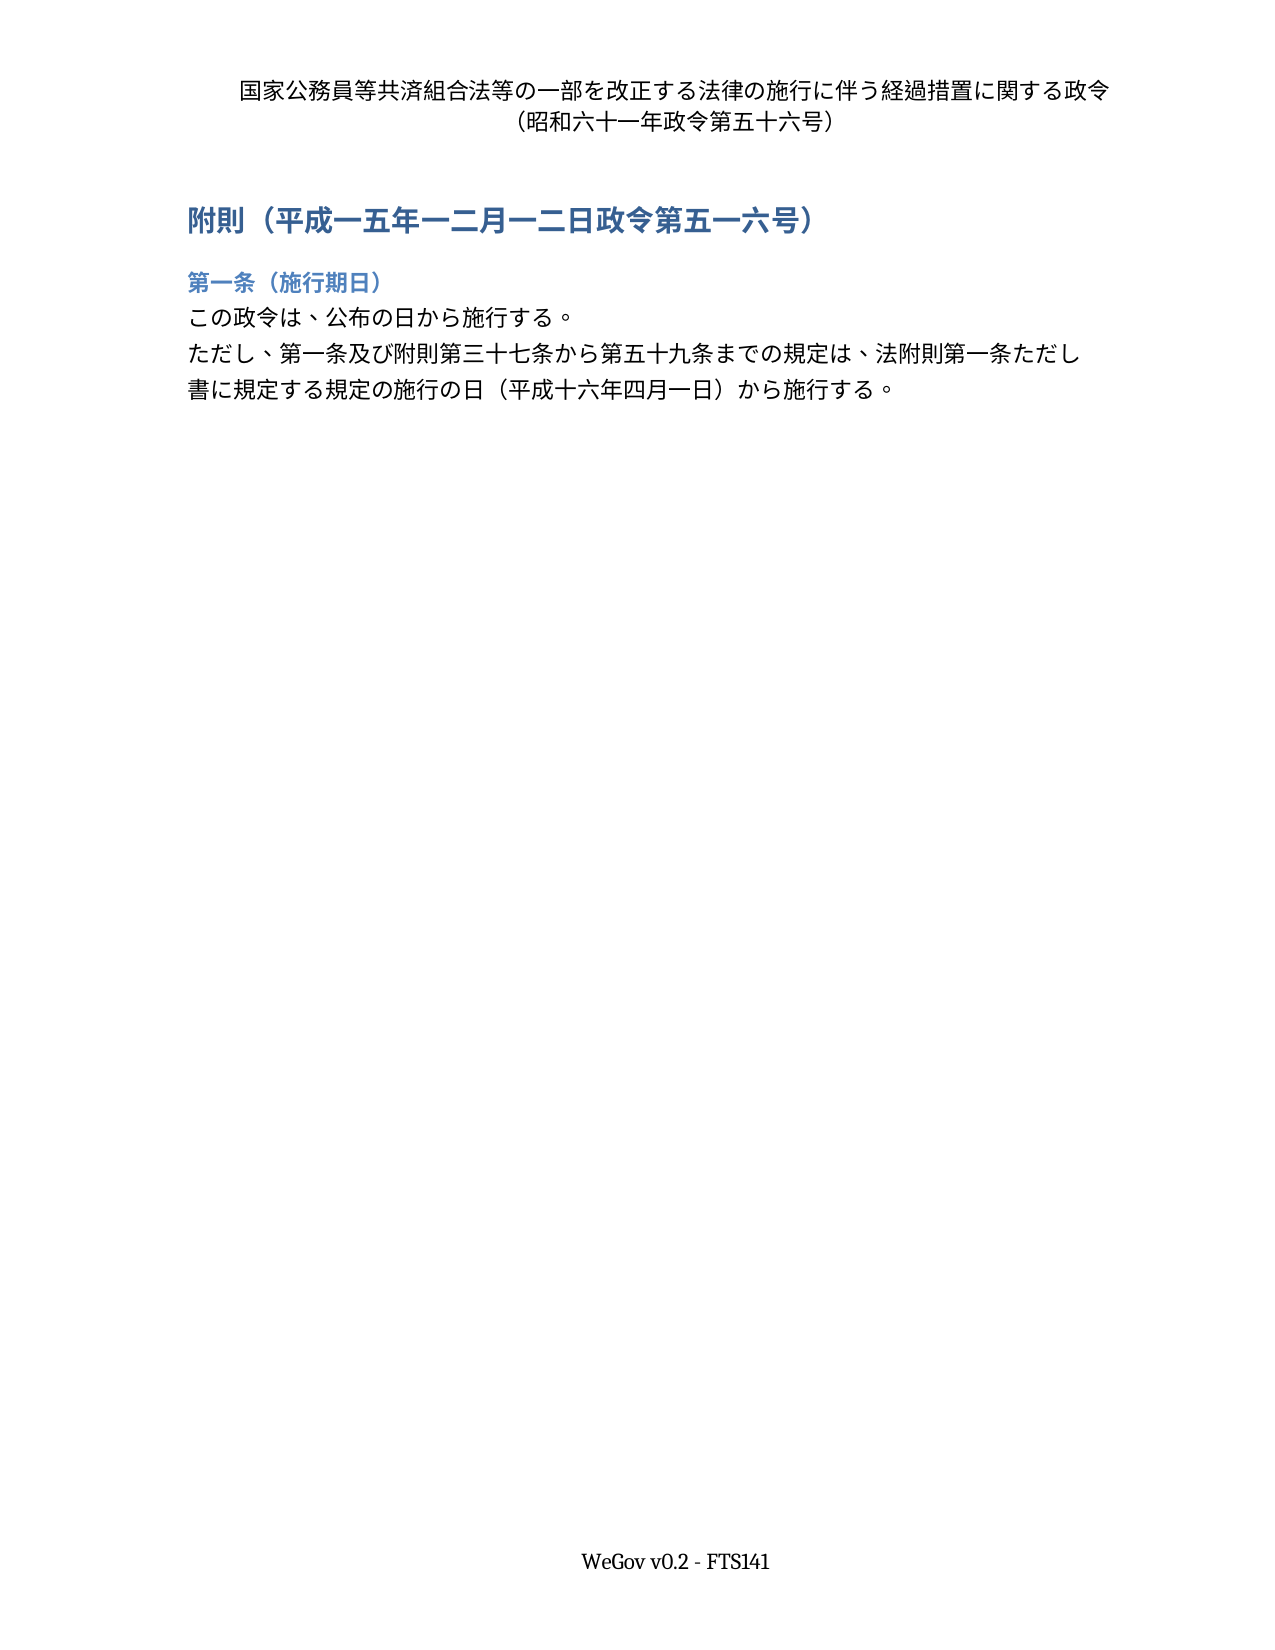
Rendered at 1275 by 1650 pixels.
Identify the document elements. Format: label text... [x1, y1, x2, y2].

subtitle 附則（平成一五年一二月一二日政令第五一六号） [187, 200, 1087, 240]
subtitle 第一条（施行期日） [187, 266, 1087, 298]
text この政令は、公布の日から施行する。 ただし、第一条及び附則第三十七条から第五十九条までの規定は、法附則第一条ただし書に規定する規定の施行の日（平成十六年四月一日）から施行する。 [187, 302, 1087, 406]
